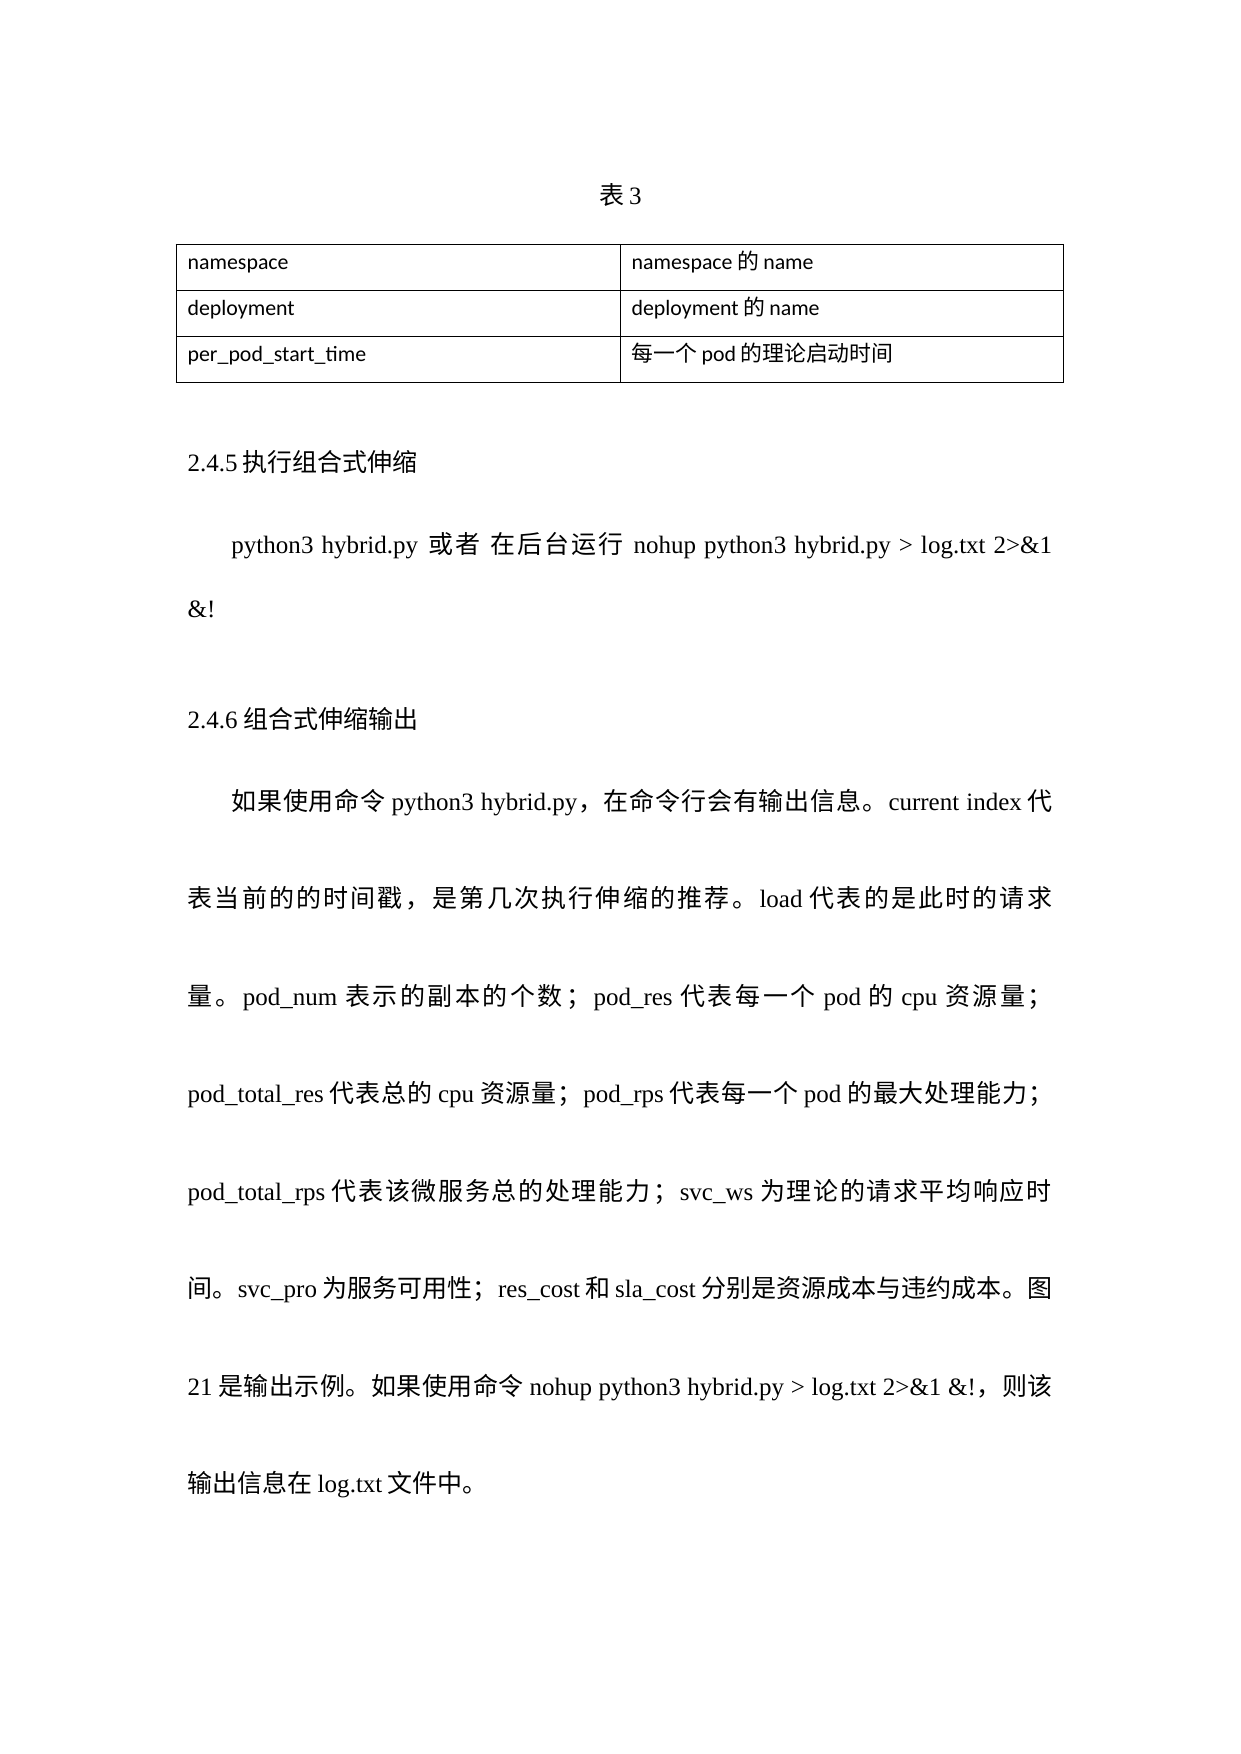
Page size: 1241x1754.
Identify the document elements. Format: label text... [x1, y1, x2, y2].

table_cell per_pod_start_time [177, 337, 620, 382]
table_header namespace的name [621, 245, 1063, 290]
table_cell deployment的name [621, 291, 1063, 336]
text 2.4.6 组合式伸缩输出 [187, 686, 1053, 751]
table_cell 每一个pod的理论启动时间 [621, 337, 1063, 382]
text 如果使用命令python3 hybrid.py，在命令行会有输出信息。current index代表当前的的时间戳，是第几次执行伸缩的推荐。load代表的是此时的请求量。pod_num表示的副本的个数；pod_res代表每一个pod的cpu资源量；pod_total_res代表总的cpu资源量；pod_rps代表每一个pod的最大处理能力；pod_total_rps代表该微服务总的处理能力；svc_ws为理论的请求平均响应时间。svc_pro为服务可用性；res_cost和sla_cost分别是资源成本与违约成本。图21是输出示例。如果使用命令nohup python3 hybrid.py > log.txt 2>&1 &!，则该输出信息在log.txt文件中。 [187, 768, 1053, 1515]
text 表3 [187, 162, 1053, 227]
table_cell deployment [177, 291, 620, 336]
text python3 hybrid.py 或者 在后台运行 nohup python3 hybrid.py > log.txt 2>&1 &! [187, 511, 1053, 625]
text 2.4.5执行组合式伸缩 [187, 429, 1053, 494]
table_header namespace [177, 245, 620, 290]
